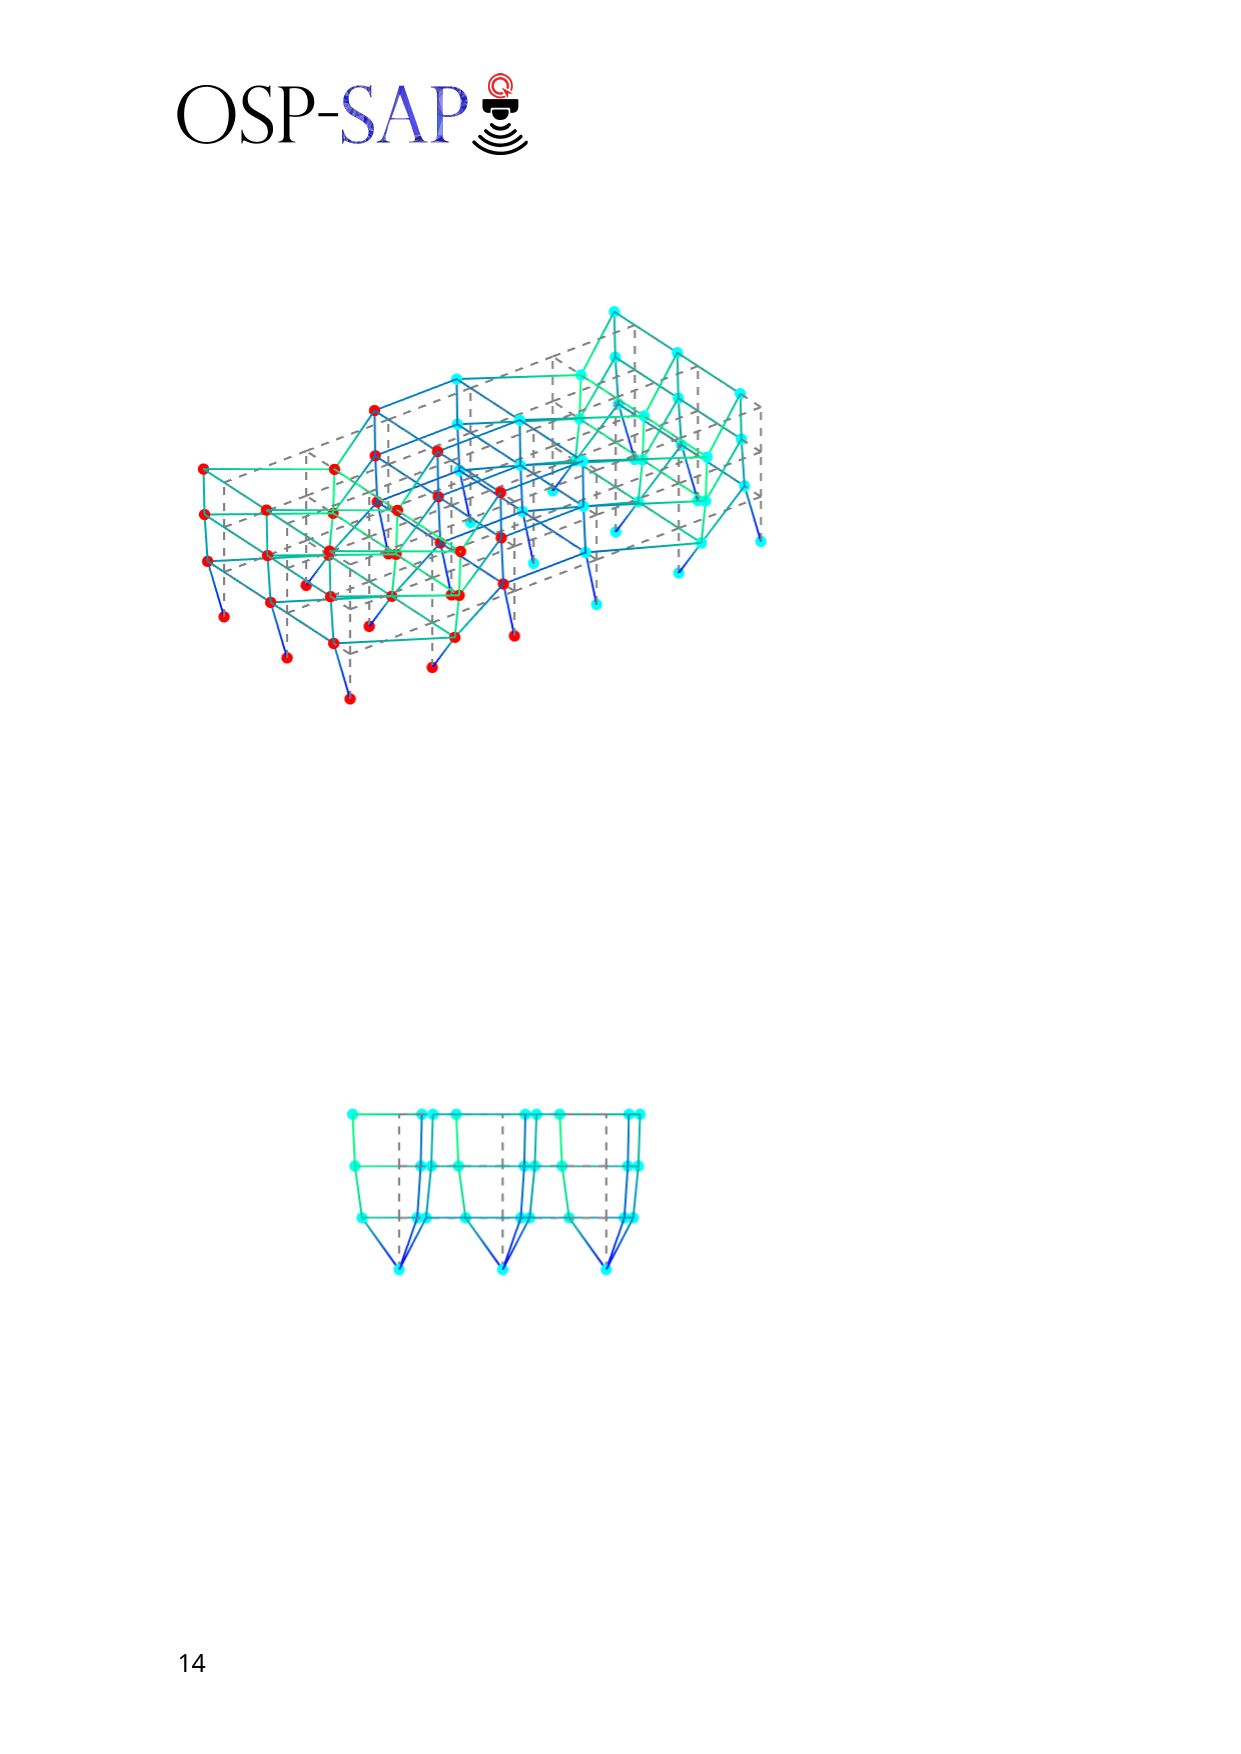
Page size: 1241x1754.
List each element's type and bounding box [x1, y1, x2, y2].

picture [177, 210, 1053, 866]
picture [177, 73, 528, 155]
picture [177, 887, 1053, 1544]
